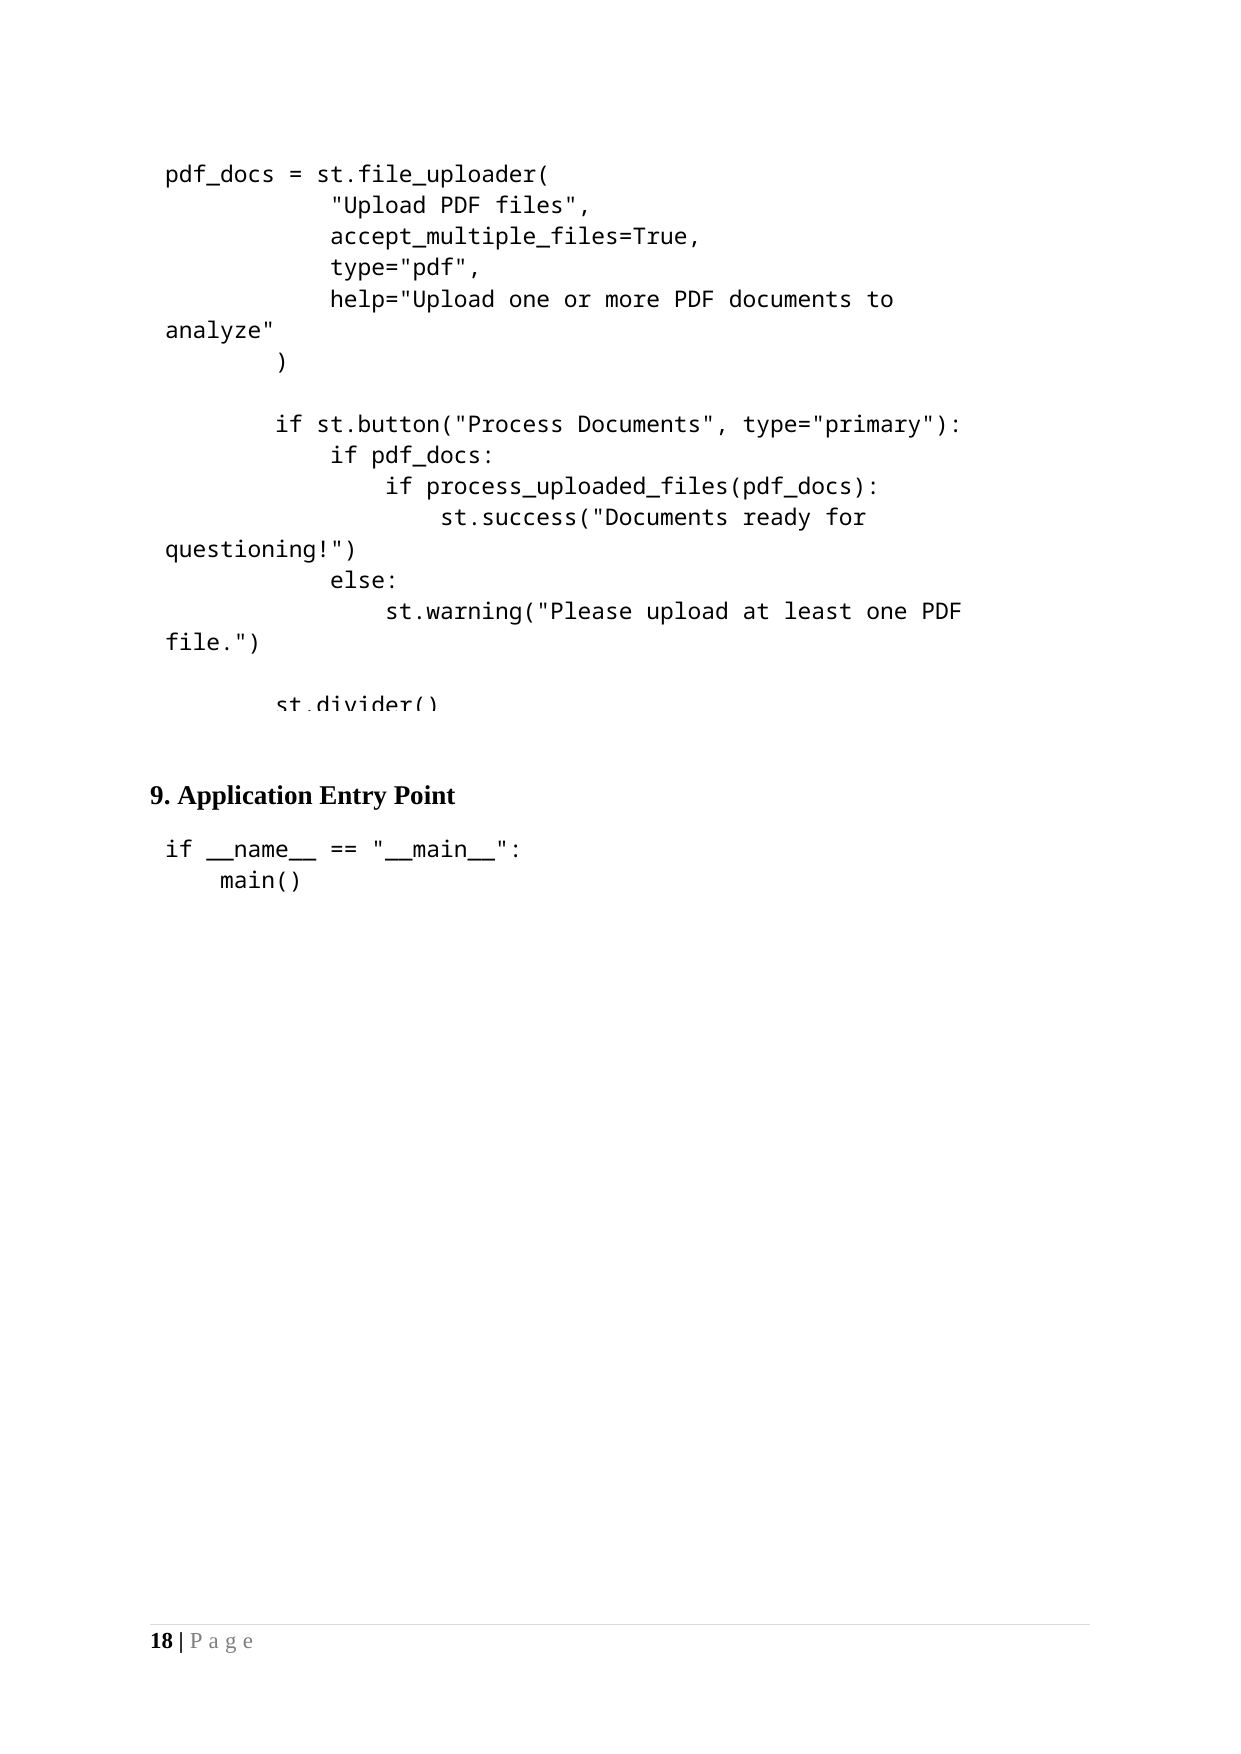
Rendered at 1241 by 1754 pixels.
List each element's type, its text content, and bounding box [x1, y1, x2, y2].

text 9. Application Entry Point [150, 779, 1090, 810]
